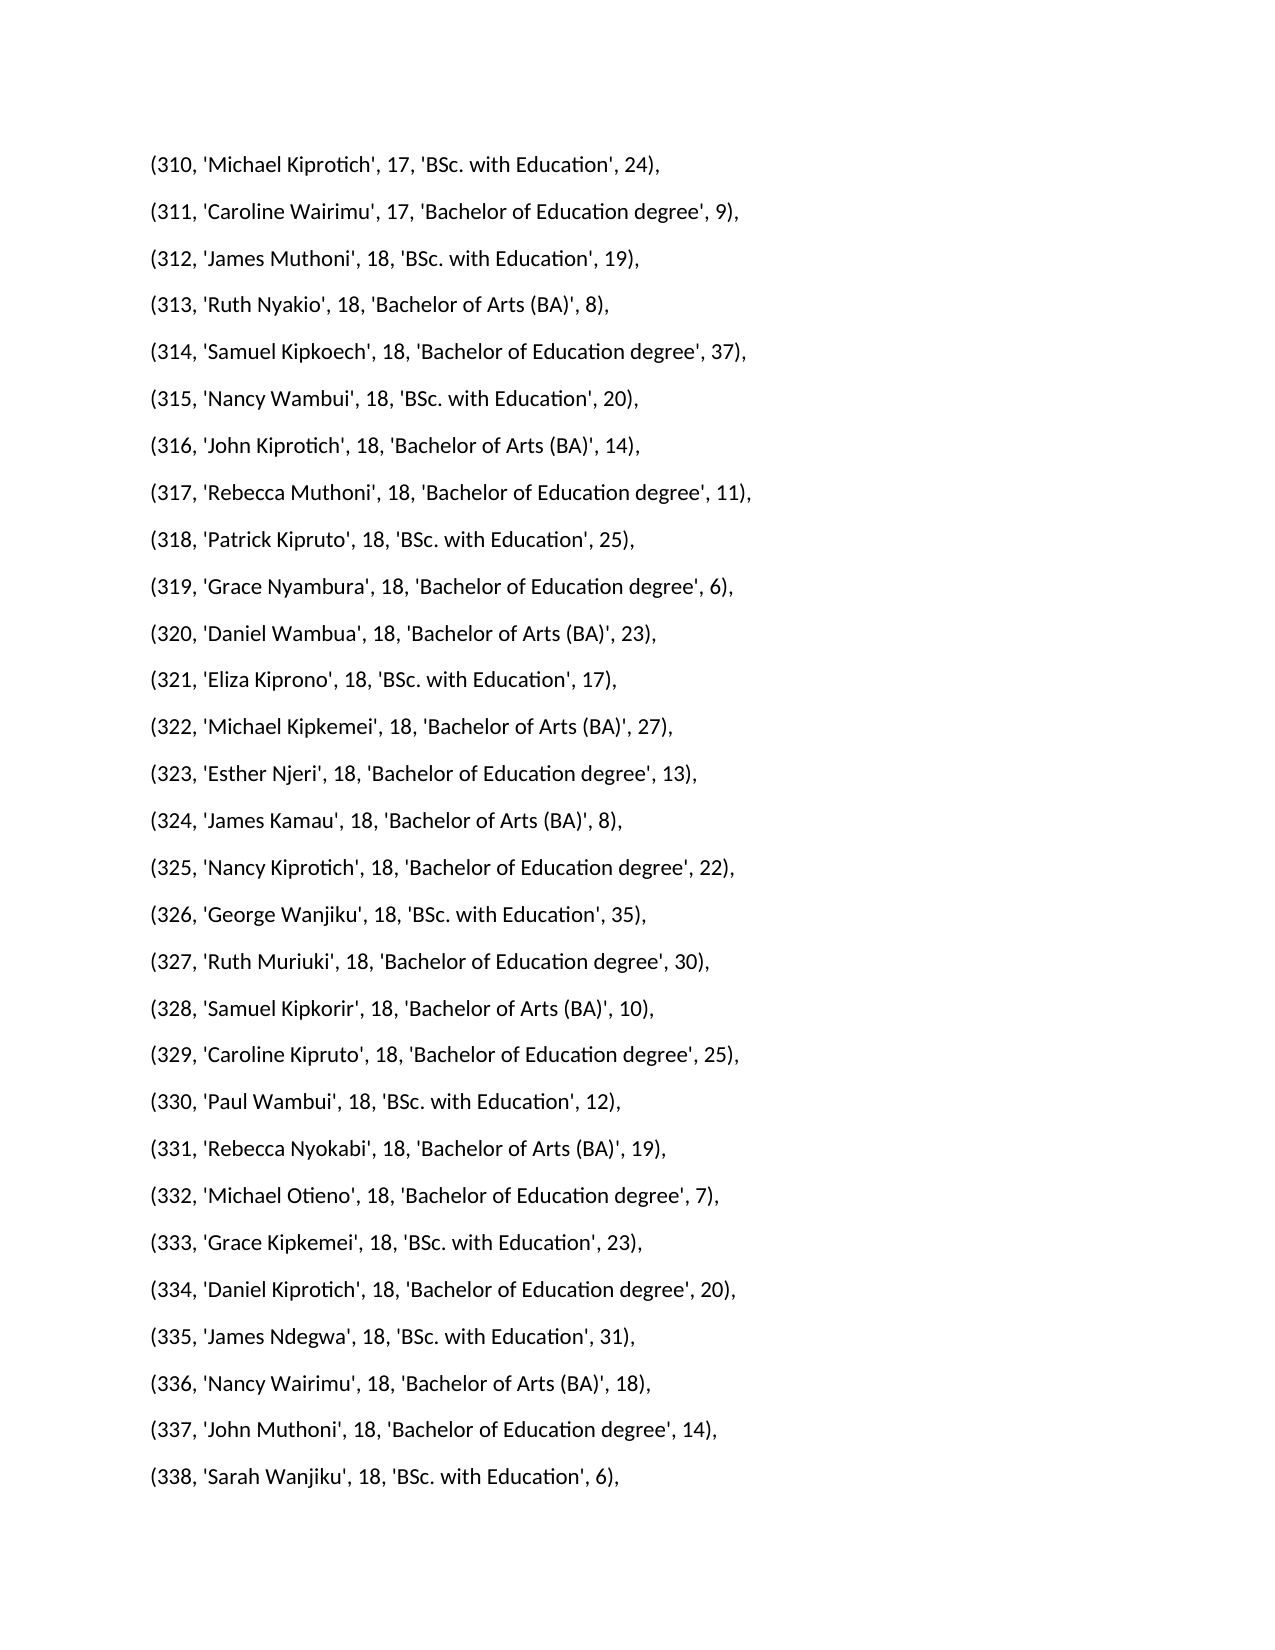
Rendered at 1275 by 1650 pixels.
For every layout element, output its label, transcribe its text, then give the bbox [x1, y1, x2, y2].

text (330, 'Paul Wambui', 18, 'BSc. with Education', 12), [150, 1087, 1125, 1116]
text (310, 'Michael Kiprotich', 17, 'BSc. with Education', 24), [150, 150, 1125, 178]
text (338, 'Sarah Wanjiku', 18, 'BSc. with Education', 6), [150, 1462, 1125, 1491]
text (313, 'Ruth Nyakio', 18, 'Bachelor of Arts (BA)', 8), [150, 291, 1125, 319]
text (312, 'James Muthoni', 18, 'BSc. with Education', 19), [150, 244, 1125, 272]
text (317, 'Rebecca Muthoni', 18, 'Bachelor of Education degree', 11), [150, 478, 1125, 506]
text (334, 'Daniel Kiprotich', 18, 'Bachelor of Education degree', 20), [150, 1275, 1125, 1303]
text (323, 'Esther Njeri', 18, 'Bachelor of Education degree', 13), [150, 759, 1125, 787]
text (327, 'Ruth Muriuki', 18, 'Bachelor of Education degree', 30), [150, 947, 1125, 975]
text (320, 'Daniel Wambua', 18, 'Bachelor of Arts (BA)', 23), [150, 619, 1125, 647]
text (337, 'John Muthoni', 18, 'Bachelor of Education degree', 14), [150, 1416, 1125, 1444]
text (335, 'James Ndegwa', 18, 'BSc. with Education', 31), [150, 1322, 1125, 1350]
text (316, 'John Kiprotich', 18, 'Bachelor of Arts (BA)', 14), [150, 431, 1125, 459]
text (331, 'Rebecca Nyokabi', 18, 'Bachelor of Arts (BA)', 19), [150, 1134, 1125, 1162]
text (319, 'Grace Nyambura', 18, 'Bachelor of Education degree', 6), [150, 572, 1125, 600]
text (311, 'Caroline Wairimu', 17, 'Bachelor of Education degree', 9), [150, 197, 1125, 225]
text (333, 'Grace Kipkemei', 18, 'BSc. with Education', 23), [150, 1228, 1125, 1256]
text (315, 'Nancy Wambui', 18, 'BSc. with Education', 20), [150, 384, 1125, 412]
text (336, 'Nancy Wairimu', 18, 'Bachelor of Arts (BA)', 18), [150, 1369, 1125, 1397]
text (318, 'Patrick Kipruto', 18, 'BSc. with Education', 25), [150, 525, 1125, 553]
text (326, 'George Wanjiku', 18, 'BSc. with Education', 35), [150, 900, 1125, 928]
text (321, 'Eliza Kiprono', 18, 'BSc. with Education', 17), [150, 666, 1125, 694]
text (325, 'Nancy Kiprotich', 18, 'Bachelor of Education degree', 22), [150, 853, 1125, 881]
text (324, 'James Kamau', 18, 'Bachelor of Arts (BA)', 8), [150, 806, 1125, 834]
text (314, 'Samuel Kipkoech', 18, 'Bachelor of Education degree', 37), [150, 337, 1125, 366]
text (322, 'Michael Kipkemei', 18, 'Bachelor of Arts (BA)', 27), [150, 712, 1125, 741]
text (328, 'Samuel Kipkorir', 18, 'Bachelor of Arts (BA)', 10), [150, 994, 1125, 1022]
text (332, 'Michael Otieno', 18, 'Bachelor of Education degree', 7), [150, 1181, 1125, 1209]
text (329, 'Caroline Kipruto', 18, 'Bachelor of Education degree', 25), [150, 1041, 1125, 1069]
